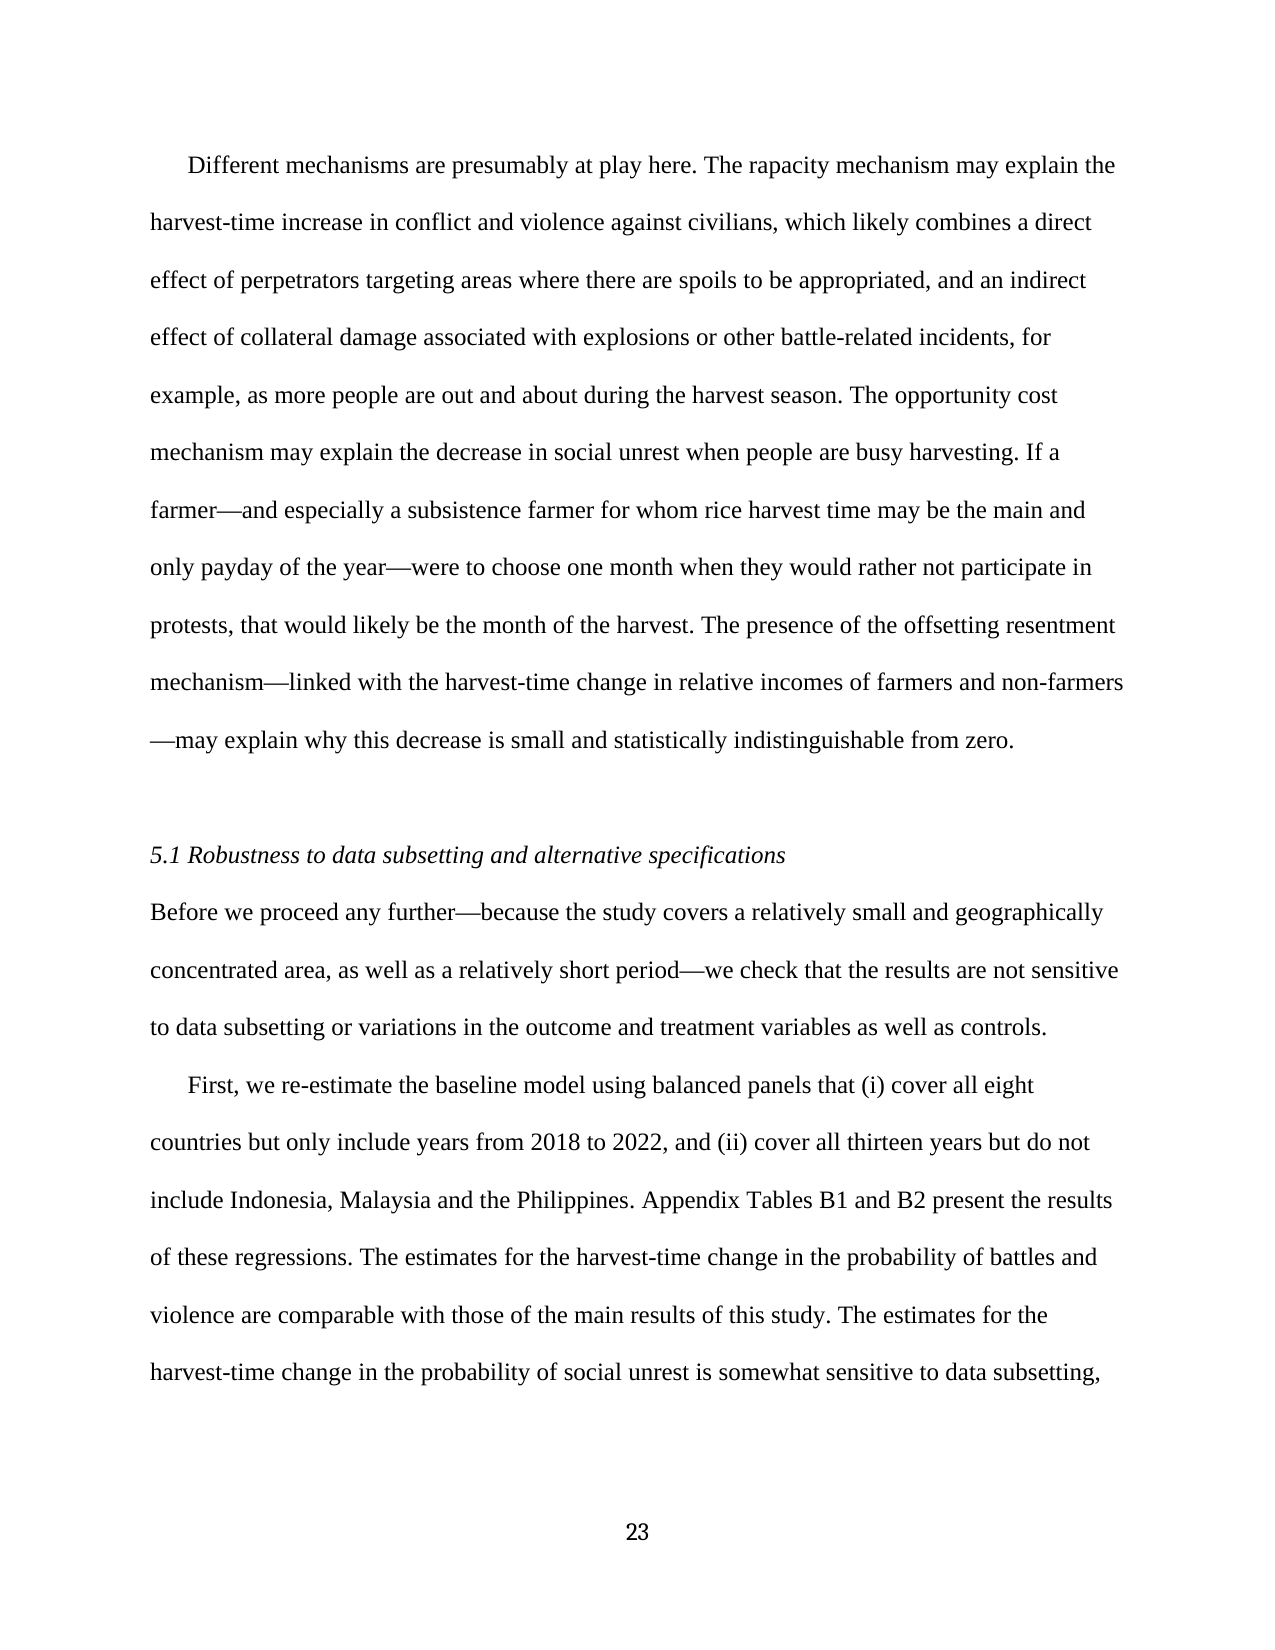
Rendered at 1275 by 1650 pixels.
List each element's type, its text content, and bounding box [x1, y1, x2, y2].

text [150, 1070, 1125, 1386]
text 5.1 Robustness to data subsetting and alternative specifications [150, 840, 1125, 869]
text Different mechanisms are presumably at play here. The rapacity mechanism may explain the harvest-time increase in conflict and violence against civilians, which likely combines a direct effect of perpetrators targeting areas where there are spoils to be appropriated, and an indirect effect of collateral damage associated with explosions or other battle-related incidents, for example, as more people are out and about during the harvest season. The opportunity cost mechanism may explain the decrease in social unrest when people are busy harvesting. If a farmer—and especially a subsistence farmer for whom rice harvest time may be the main and only payday of the year—were to choose one month when they would rather not participate in protests, that would likely be the month of the harvest. The presence of the offsetting resentment mechanism—linked with the harvest-time change in relative incomes of farmers and non-farmers—may explain why this decrease is small and statistically indistinguishable from zero. [150, 150, 1125, 754]
text Before we proceed any further—because the study covers a relatively small and geographically concentrated area, as well as a relatively short period—we check that the results are not sensitive to data subsetting or variations in the outcome and treatment variables as well as controls. [150, 897, 1125, 1041]
